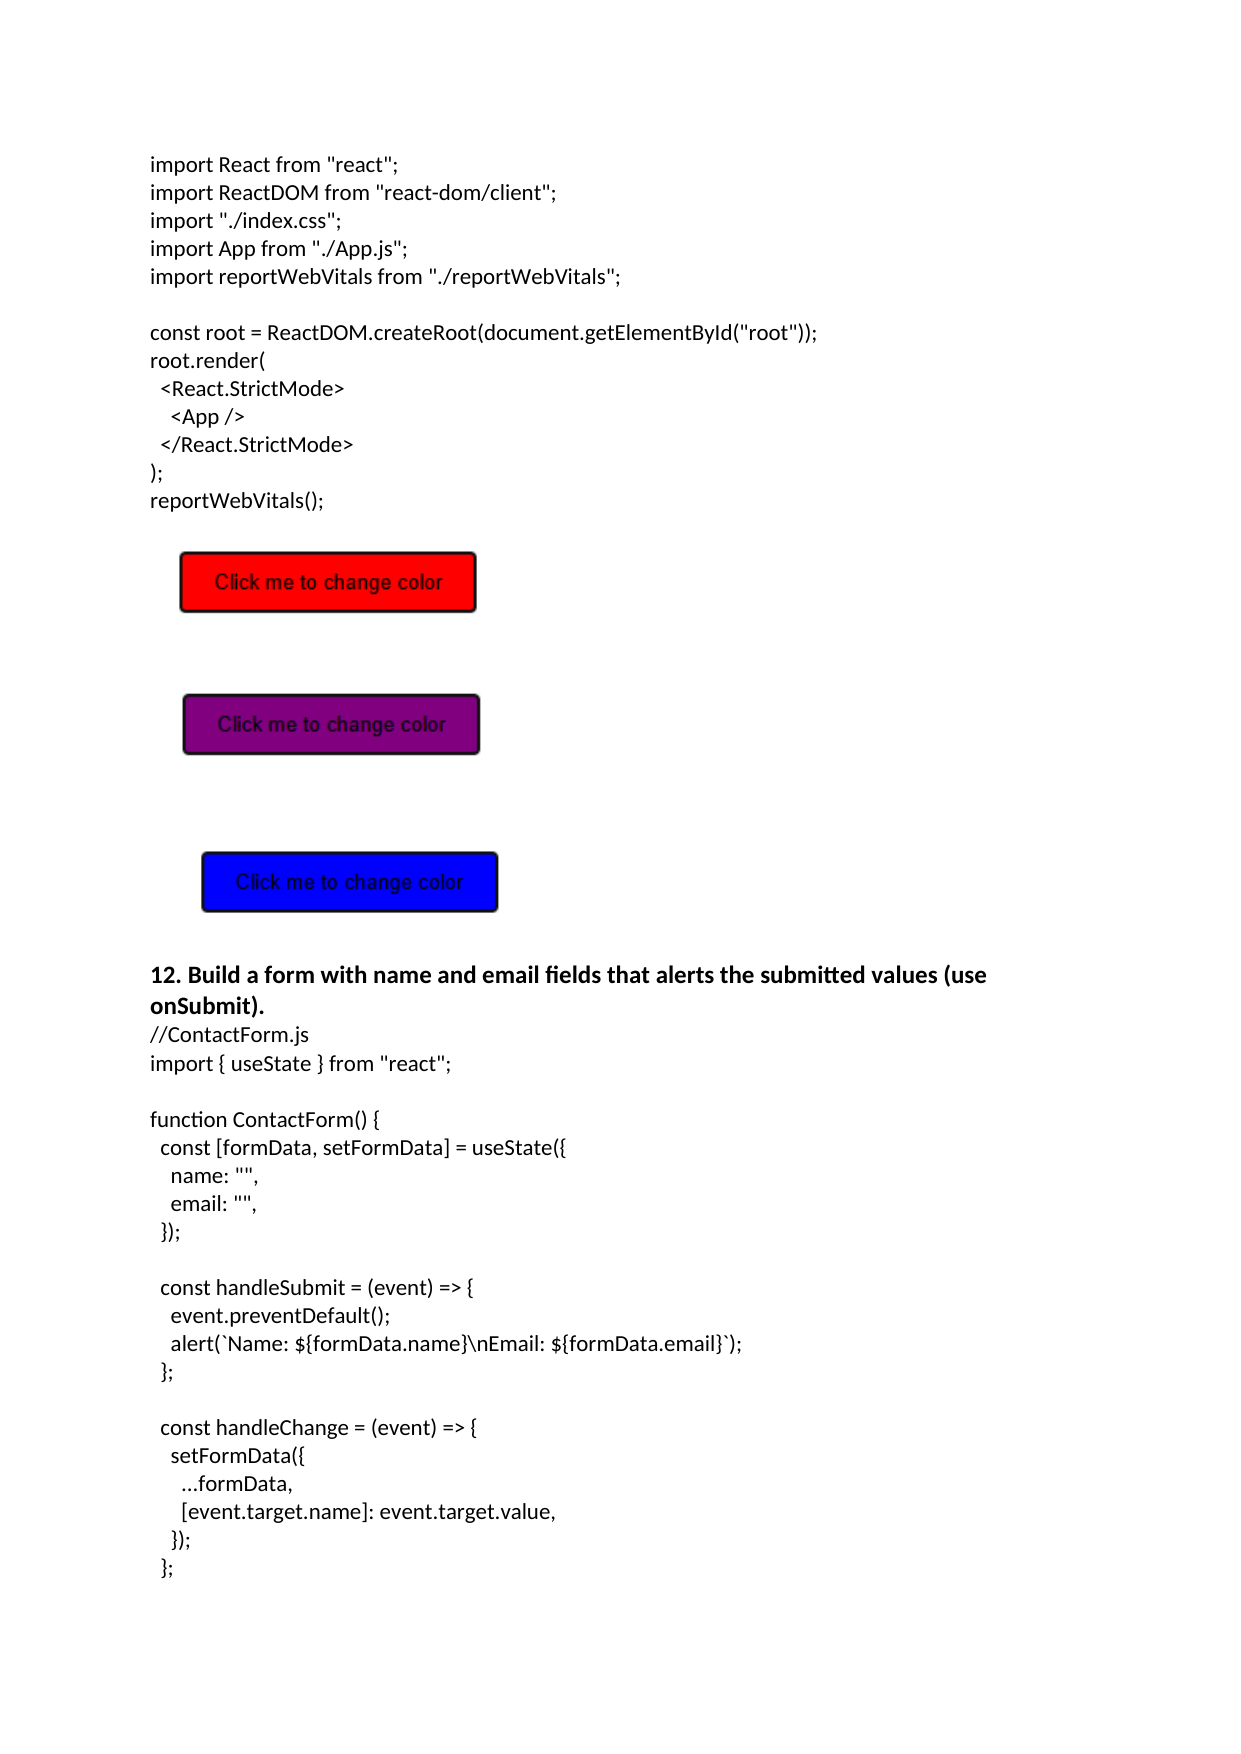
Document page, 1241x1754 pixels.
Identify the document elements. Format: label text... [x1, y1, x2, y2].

text 12. Build a form with name and email fields that alerts the submitted values (use onSubmit). [150, 959, 1090, 1021]
text email: "", [150, 1189, 1090, 1217]
text //ContactForm.js [150, 1021, 1090, 1049]
text const root = ReactDOM.createRoot(document.getElementById("root")); [150, 318, 1090, 346]
text reportWebVitals(); [150, 486, 1090, 514]
text root.render( [150, 346, 1090, 374]
text <React.StrictMode> [150, 374, 1090, 402]
text }); [150, 1217, 1090, 1245]
text name: "", [150, 1161, 1090, 1189]
picture [150, 514, 558, 960]
text }; [150, 1553, 1090, 1581]
text event.preventDefault(); [150, 1301, 1090, 1329]
text }; [150, 1357, 1090, 1385]
text import ReactDOM from "react-dom/client"; [150, 178, 1090, 206]
text alert(`Name: ${formData.name}\nEmail: ${formData.email}`); [150, 1329, 1090, 1357]
text const handleChange = (event) => { [150, 1413, 1090, 1441]
text ); [150, 458, 1090, 486]
text const [formData, setFormData] = useState({ [150, 1133, 1090, 1161]
text import App from "./App.js"; [150, 234, 1090, 262]
text [event.target.name]: event.target.value, [150, 1497, 1090, 1525]
text import React from "react"; [150, 150, 1090, 178]
text ...formData, [150, 1469, 1090, 1497]
text import reportWebVitals from "./reportWebVitals"; [150, 262, 1090, 290]
text </React.StrictMode> [150, 430, 1090, 458]
text const handleSubmit = (event) => { [150, 1273, 1090, 1301]
text import "./index.css"; [150, 206, 1090, 234]
text <App /> [150, 402, 1090, 430]
text setFormData({ [150, 1441, 1090, 1469]
text function ContactForm() { [150, 1105, 1090, 1133]
text }); [150, 1525, 1090, 1553]
text import { useState } from "react"; [150, 1049, 1090, 1077]
